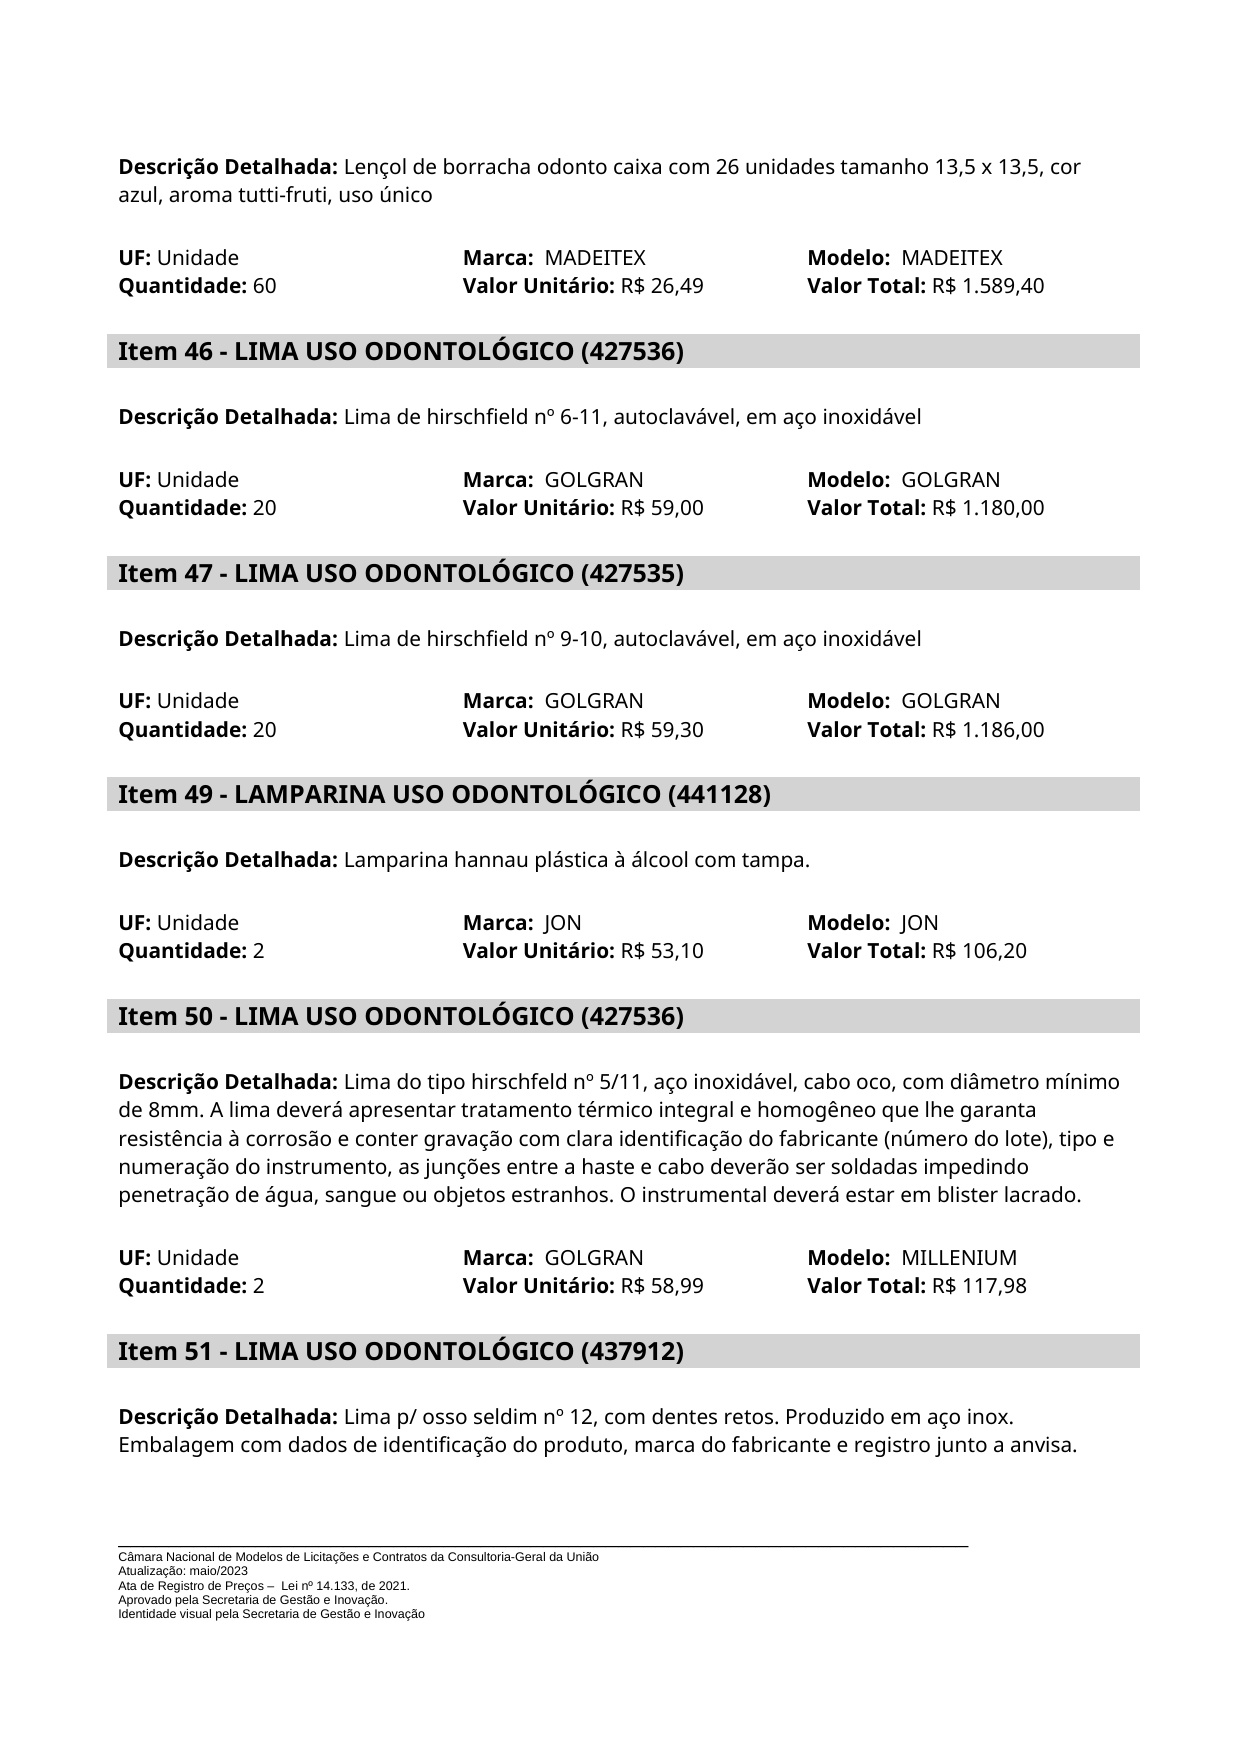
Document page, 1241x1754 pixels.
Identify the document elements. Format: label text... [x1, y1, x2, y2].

table_cell Item 46 - LIMA USO ODONTOLÓGICO (427536) [107, 334, 1140, 368]
table_cell Quantidade: 2 [107, 936, 451, 999]
table_cell Item 50 - LIMA USO ODONTOLÓGICO (427536) [107, 999, 1140, 1033]
table_cell Valor Unitário: R$ 59,00 [451, 493, 796, 556]
table_cell Valor Total: R$ 106,20 [796, 936, 1140, 999]
table_cell Item 51 - LIMA USO ODONTOLÓGICO (437912) [107, 1334, 1140, 1368]
table_cell Marca: JON [451, 908, 796, 936]
table_cell Item 47 - LIMA USO ODONTOLÓGICO (427535) [107, 556, 1140, 590]
table_cell Marca: GOLGRAN [451, 465, 796, 493]
table_cell Valor Unitário: R$ 26,49 [451, 272, 796, 334]
table_cell Descrição Detalhada: Lima de hirschfield nº 9-10, autoclavável, em aço inoxidável [107, 590, 1140, 686]
table_cell Valor Total: R$ 1.186,00 [796, 715, 1140, 777]
table_cell Descrição Detalhada: Lima p/ osso seldim nº 12, com dentes retos. Produzido em aço inox. Embalagem com dados de identificação do produto, marca do fabricante e registro junto a anvisa. [107, 1368, 1140, 1493]
table_cell Descrição Detalhada: Lençol de borracha odonto caixa com 26 unidades tamanho 13,5 x 13,5, cor azul, aroma tutti-fruti, uso único [107, 118, 1140, 243]
table_cell Modelo: GOLGRAN [796, 465, 1140, 493]
table_cell Descrição Detalhada: Lamparina hannau plástica à álcool com tampa. [107, 811, 1140, 908]
table_cell Descrição Detalhada: Lima de hirschfield nº 6-11, autoclavável, em aço inoxidável [107, 368, 1140, 465]
table_cell Modelo: MILLENIUM [796, 1243, 1140, 1272]
table_cell Valor Unitário: R$ 59,30 [451, 715, 796, 777]
table_cell Valor Total: R$ 1.180,00 [796, 493, 1140, 556]
table_cell UF: Unidade [107, 1243, 451, 1272]
table_cell UF: Unidade [107, 908, 451, 936]
table_cell Quantidade: 20 [107, 493, 451, 556]
table_cell Marca: GOLGRAN [451, 686, 796, 715]
table_cell Quantidade: 20 [107, 715, 451, 777]
table_cell Modelo: MADEITEX [796, 243, 1140, 272]
table_cell Marca: GOLGRAN [451, 1243, 796, 1272]
table_cell Valor Total: R$ 1.589,40 [796, 272, 1140, 334]
table_cell UF: Unidade [107, 243, 451, 272]
table_cell Quantidade: 2 [107, 1272, 451, 1334]
table_cell Valor Total: R$ 117,98 [796, 1272, 1140, 1334]
table_cell Item 49 - LAMPARINA USO ODONTOLÓGICO (441128) [107, 777, 1140, 811]
table_cell Modelo: GOLGRAN [796, 686, 1140, 715]
table_cell UF: Unidade [107, 465, 451, 493]
table_cell Descrição Detalhada: Lima do tipo hirschfeld nº 5/11, aço inoxidável, cabo oco, com diâmetro mínimo de 8mm. A lima deverá apresentar tratamento térmico integral e homogêneo que lhe garanta resistência à corrosão e conter gravação com clara identificação do fabricante (número do lote), tipo e numeração do instrumento, as junções entre a haste e cabo deverão ser soldadas impedindo penetração de água, sangue ou objetos estranhos. O instrumental deverá estar em blister lacrado. [107, 1033, 1140, 1243]
table_cell Valor Unitário: R$ 58,99 [451, 1272, 796, 1334]
table_cell Valor Unitário: R$ 53,10 [451, 936, 796, 999]
table_cell Marca: MADEITEX [451, 243, 796, 272]
table_cell Quantidade: 60 [107, 272, 451, 334]
table_cell UF: Unidade [107, 686, 451, 715]
table_cell Modelo: JON [796, 908, 1140, 936]
